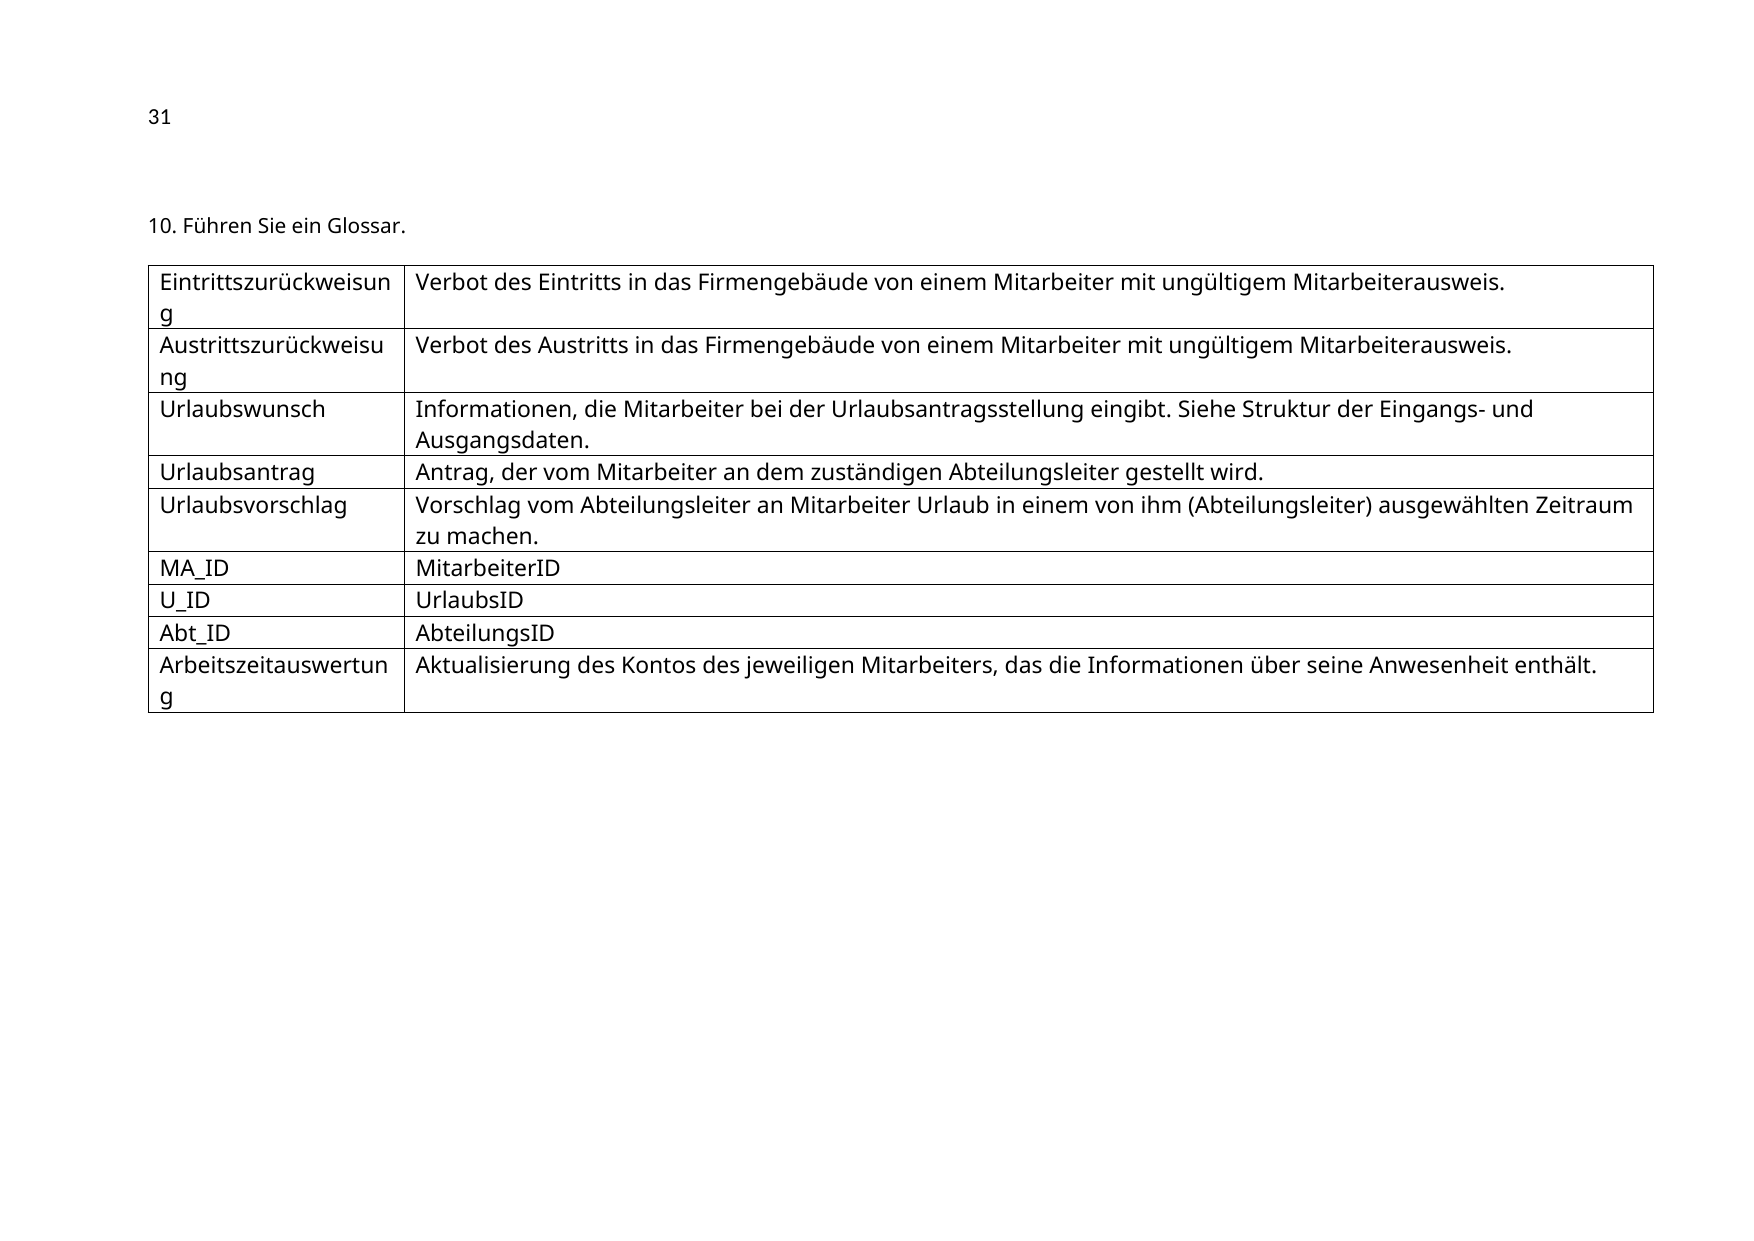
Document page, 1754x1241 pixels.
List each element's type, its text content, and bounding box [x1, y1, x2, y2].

table_header Eintrittszurückweisung [149, 266, 404, 328]
table_cell MitarbeiterID [405, 552, 1653, 583]
table_cell Austrittszurückweisung [149, 329, 404, 392]
text 10. Führen Sie ein Glossar. [148, 211, 1606, 240]
table_cell Vorschlag vom Abteilungsleiter an Mitarbeiter Urlaub in einem von ihm (Abteilungsleiter) ausgewählten Zeitraum zu machen. [405, 489, 1653, 551]
table_cell Aktualisierung des Kontos des jeweiligen Mitarbeiters, das die Informationen über seine Anwesenheit enthält. [405, 649, 1653, 712]
table_header Verbot des Eintritts in das Firmengebäude von einem Mitarbeiter mit ungültigem Mitarbeiterausweis. [405, 266, 1653, 328]
table_cell Abt_ID [149, 617, 404, 648]
table_cell U_ID [149, 585, 404, 616]
table_cell Urlaubsvorschlag [149, 489, 404, 551]
table_cell Verbot des Austritts in das Firmengebäude von einem Mitarbeiter mit ungültigem Mitarbeiterausweis. [405, 329, 1653, 392]
table_cell Informationen, die Mitarbeiter bei der Urlaubsantragsstellung eingibt. Siehe Struktur der Eingangs- und Ausgangsdaten. [405, 393, 1653, 455]
table_cell Arbeitszeitauswertung [149, 649, 404, 712]
table_cell AbteilungsID [405, 617, 1653, 648]
table_cell MA_ID [149, 552, 404, 583]
table_cell Antrag, der vom Mitarbeiter an dem zuständigen Abteilungsleiter gestellt wird. [405, 456, 1653, 488]
table_cell Urlaubswunsch [149, 393, 404, 455]
table_cell Urlaubsantrag [149, 456, 404, 488]
table_cell UrlaubsID [405, 585, 1653, 616]
